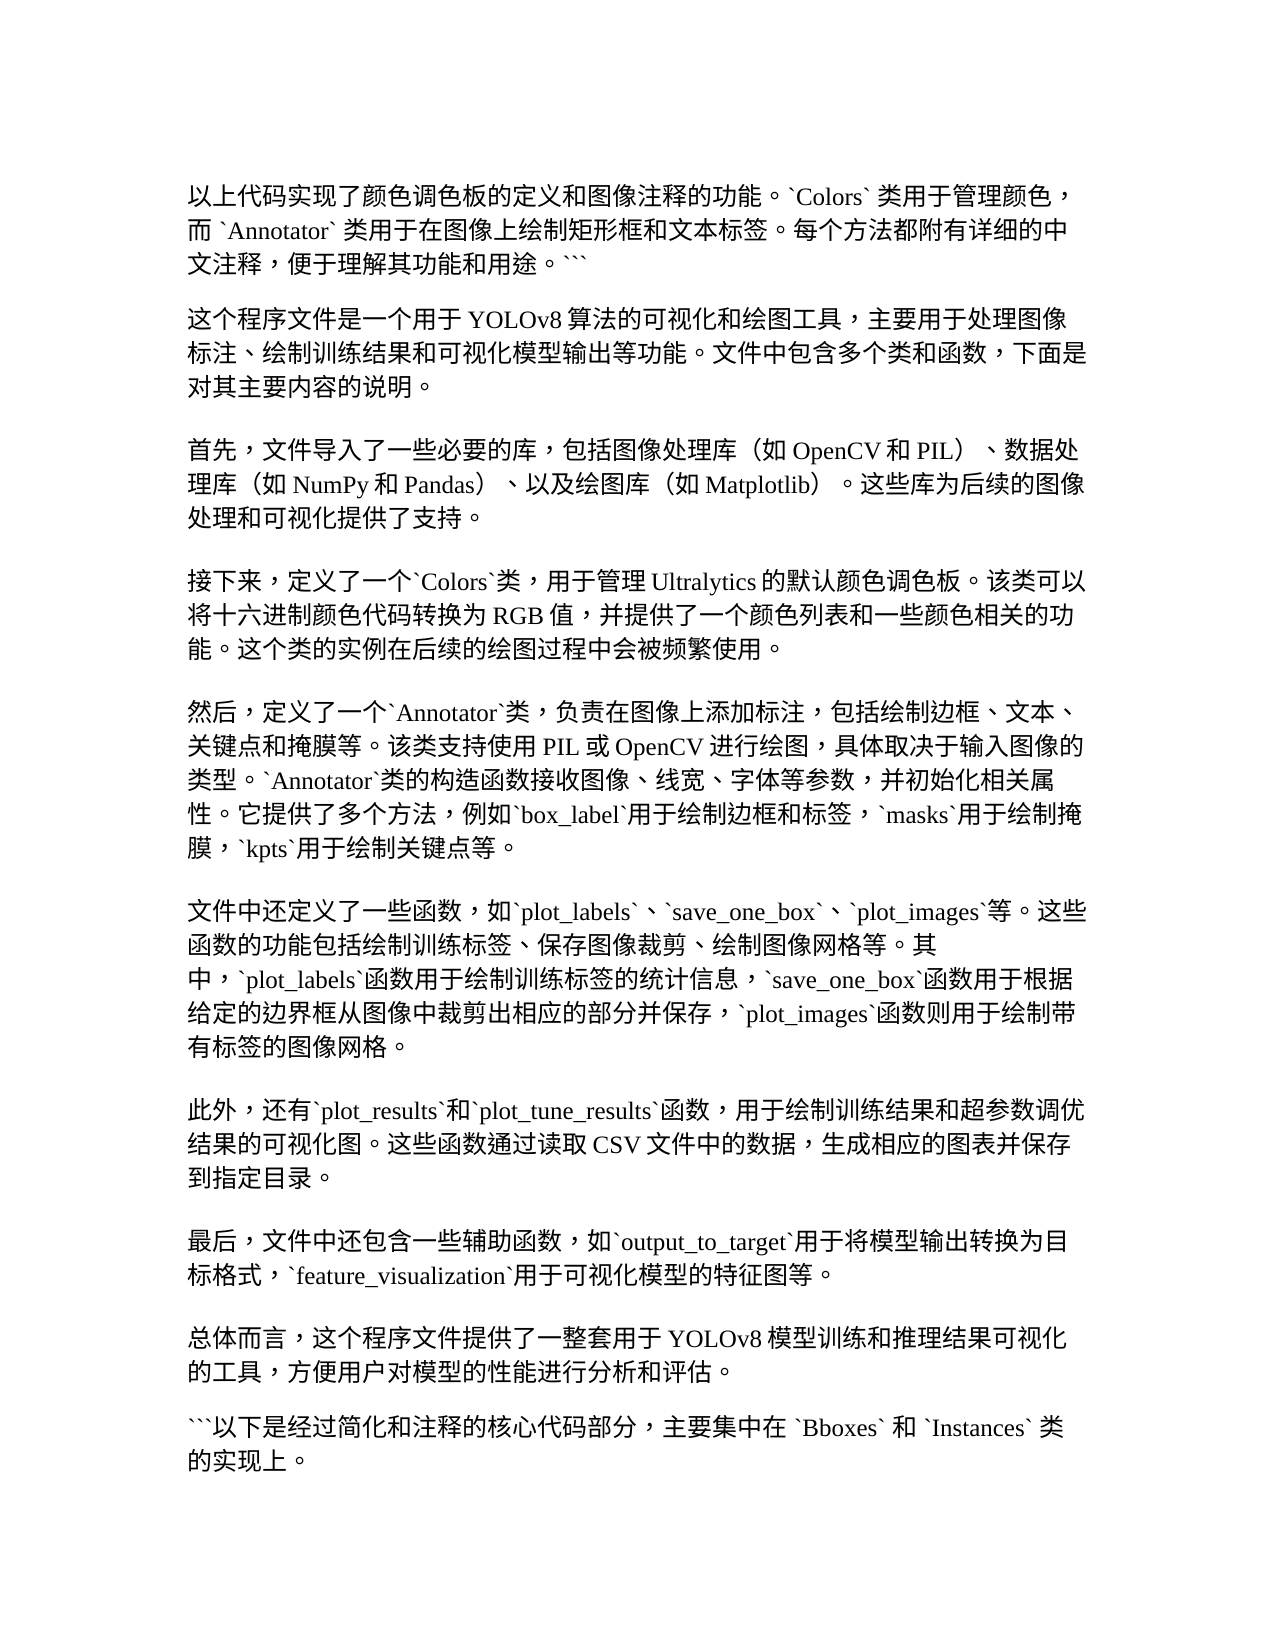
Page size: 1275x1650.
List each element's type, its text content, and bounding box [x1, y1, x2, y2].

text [187, 150, 1087, 281]
text 这个程序文件是一个用于YOLOv8算法的可视化和绘图工具，主要用于处理图像标注、绘制训练结果和可视化模型输出等功能。文件中包含多个类和函数，下面是对其主要内容的说明。 首先，文件导入了一些必要的库，包括图像处理库（如OpenCV和PIL）、数据处理库（如NumPy和Pandas）、以及绘图库（如Matplotlib）。这些库为后续的图像处理和可视化提供了支持。 接下来，定义了一个`Colors`类，用于管理Ultralytics的默认颜色调色板。该类可以将十六进制颜色代码转换为RGB值，并提供了一个颜色列表和一些颜色相关的功能。这个类的实例在后续的绘图过程中会被频繁使用。 然后，定义了一个`Annotator`类，负责在图像上添加标注，包括绘制边框、文本、关键点和掩膜等。该类支持使用PIL或OpenCV进行绘图，具体取决于输入图像的类型。`Annotator`类的构造函数接收图像、线宽、字体等参数，并初始化相关属性。它提供了多个方法，例如`box_label`用于绘制边框和标签，`masks`用于绘制掩膜，`kpts`用于绘制关键点等。 文件中还定义了一些函数，如`plot_labels`、`save_one_box`、`plot_images`等。这些函数的功能包括绘制训练标签、保存图像裁剪、绘制图像网格等。其中，`plot_labels`函数用于绘制训练标签的统计信息，`save_one_box`函数用于根据给定的边界框从图像中裁剪出相应的部分并保存，`plot_images`函数则用于绘制带有标签的图像网格。 此外，还有`plot_results`和`plot_tune_results`函数，用于绘制训练结果和超参数调优结果的可视化图。这些函数通过读取CSV文件中的数据，生成相应的图表并保存到指定目录。 最后，文件中还包含一些辅助函数，如`output_to_target`用于将模型输出转换为目标格式，`feature_visualization`用于可视化模型的特征图等。 总体而言，这个程序文件提供了一整套用于YOLOv8模型训练和推理结果可视化的工具，方便用户对模型的性能进行分析和评估。 [187, 302, 1087, 1389]
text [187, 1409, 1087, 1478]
